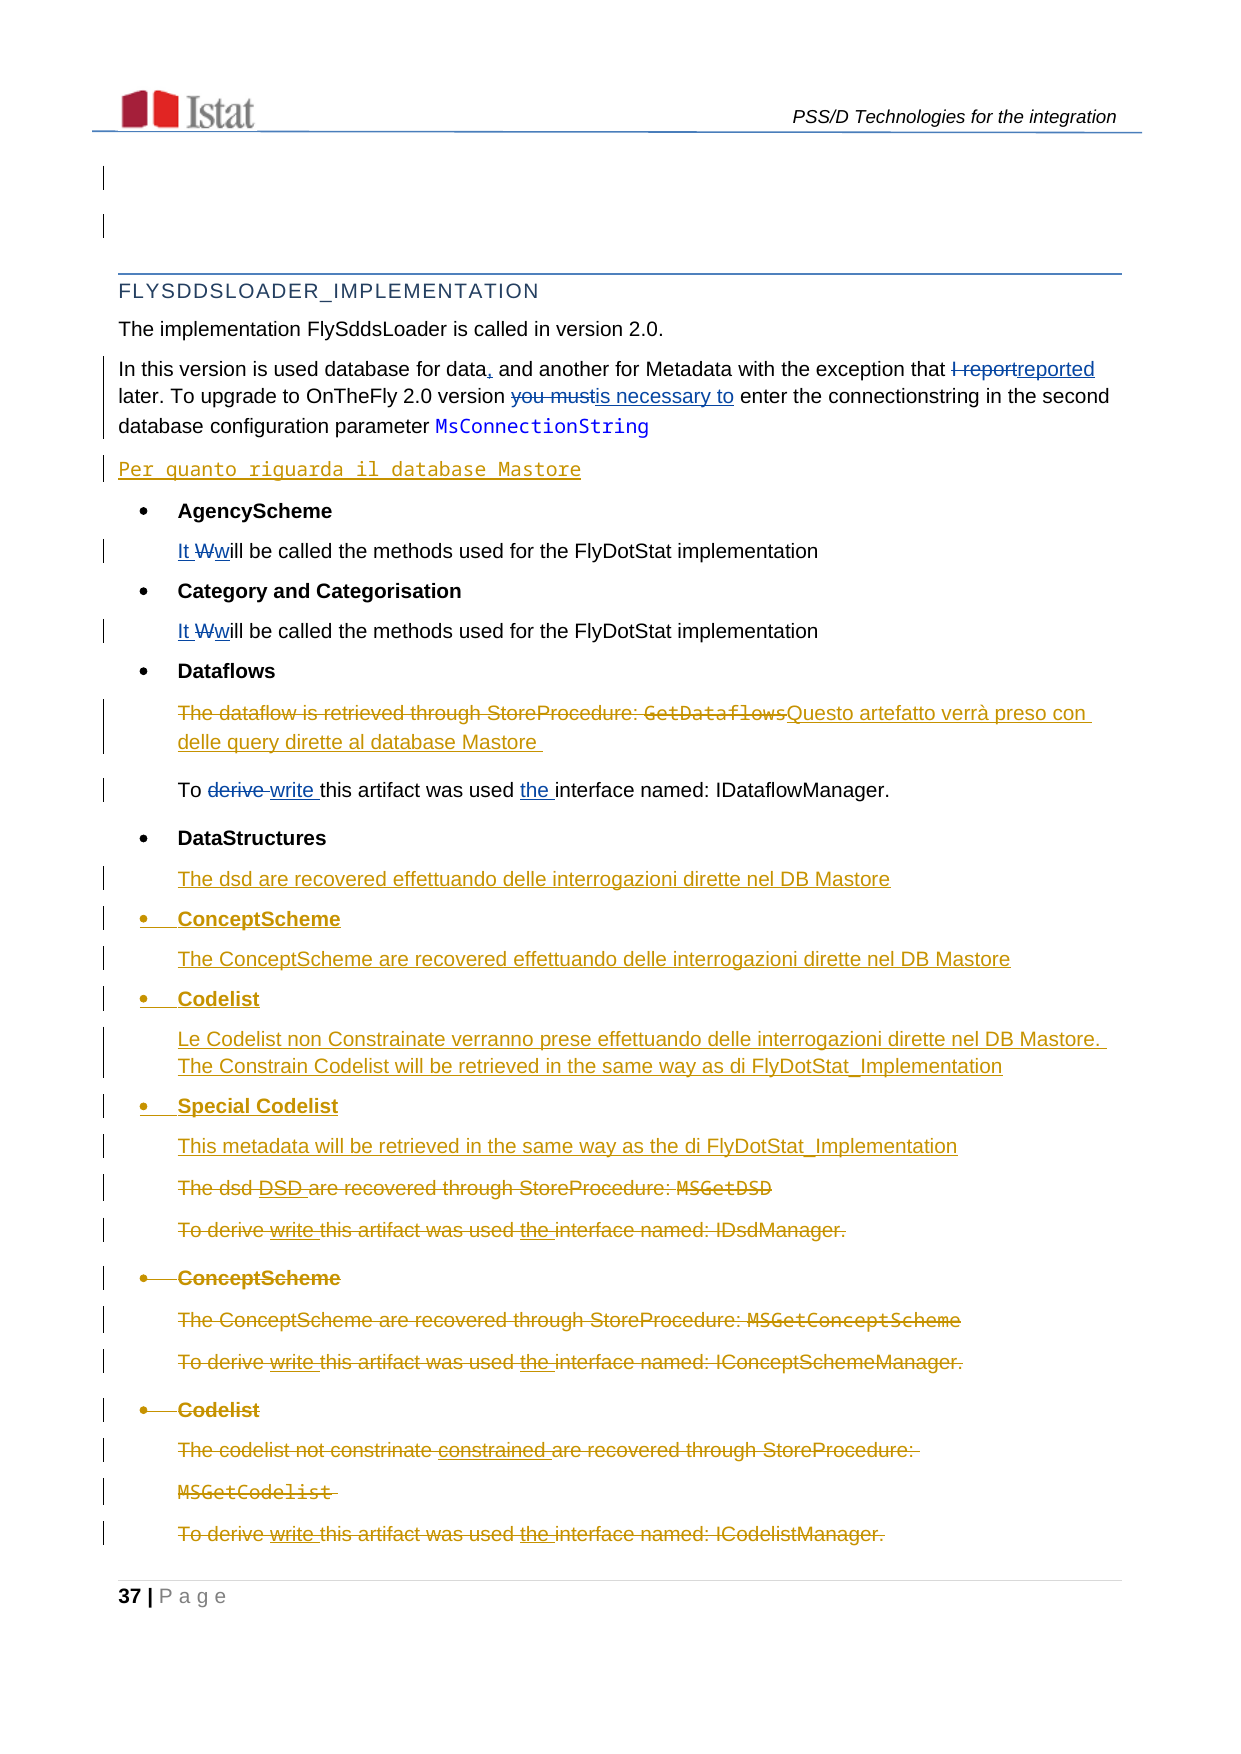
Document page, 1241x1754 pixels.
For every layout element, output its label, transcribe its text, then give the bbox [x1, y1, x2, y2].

text The implementation FlySddsLoader is called in version 2.0. [118, 316, 1122, 340]
list AgencyScheme [140, 499, 1122, 523]
text ill be called the methods used for the FlyDotStat implementation [177, 539, 1122, 563]
list DataStructures [140, 826, 1122, 850]
list Dataflows [140, 659, 1122, 683]
list Category and Categorisation [140, 579, 1122, 603]
subtitle FlySDDSLoader_Implementation [118, 275, 1122, 302]
text To this artifact was used interface named: IDataflowManager. [177, 778, 1122, 802]
text In this version is used database for data and another for Metadata with the exception that later. To upgrade to OnTheFly 2.0 version enter the connectionstring in the second database configuration parameter MsConnectionString [118, 356, 1122, 439]
text ill be called the methods used for the FlyDotStat implementation [177, 619, 1122, 643]
picture [118, 84, 258, 131]
